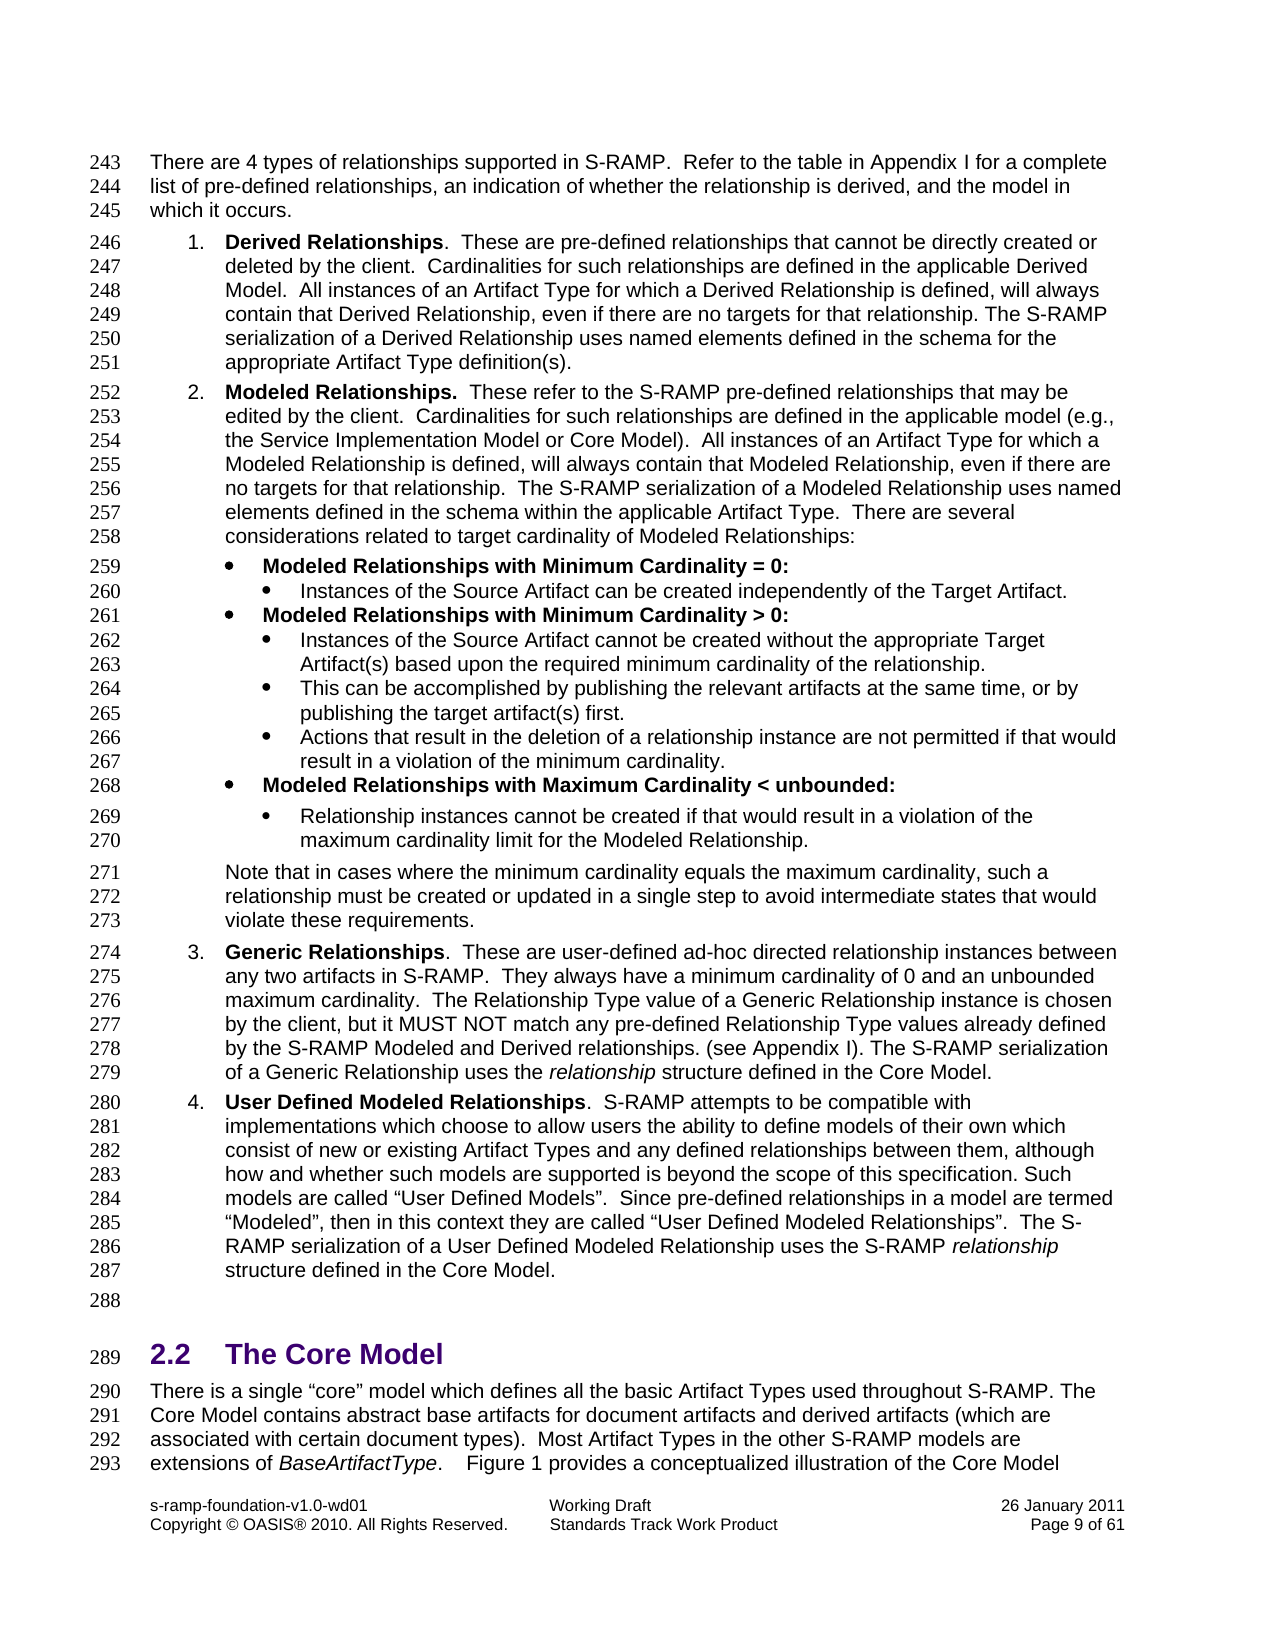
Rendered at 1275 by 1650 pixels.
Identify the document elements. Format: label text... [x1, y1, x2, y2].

list Generic Relationships. These are user-defined ad-hoc directed relationship instances between any two artifacts in S-RAMP. They always have a minimum cardinality of 0 and an unbounded maximum cardinality. The Relationship Type value of a Generic Relationship instance is chosen by the client, but it MUST NOT match any pre-defined Relationship Type values already defined by the S-RAMP Modeled and Derived relationships. (see Appendix I). The S-RAMP serialization of a Generic Relationship uses the relationship structure defined in the Core Model. [187, 940, 1125, 1084]
list Modeled Relationships with Minimum Cardinality = 0: [225, 554, 1125, 579]
list Derived Relationships. These are pre-defined relationships that cannot be directly created or deleted by the client. Cardinalities for such relationships are defined in the applicable Derived Model. All instances of an Artifact Type for which a Derived Relationship is defined, will always contain that Derived Relationship, even if there are no targets for that relationship. The S-RAMP serialization of a Derived Relationship uses named elements defined in the schema for the appropriate Artifact Type definition(s). [187, 230, 1125, 374]
text Note that in cases where the minimum cardinality equals the maximum cardinality, such a relationship must be created or updated in a single step to avoid intermediate states that would violate these requirements. [225, 860, 1125, 932]
list Instances of the Source Artifact can be created independently of the Target Artifact. [262, 579, 1125, 603]
list This can be accomplished by publishing the relevant artifacts at the same time, or by publishing the target artifact(s) first. [262, 676, 1125, 724]
list User Defined Modeled Relationships. S-RAMP attempts to be compatible with implementations which choose to allow users the ability to define models of their own which consist of new or existing Artifact Types and any defined relationships between them, although how and whether such models are supported is beyond the scope of this specification. Such models are called “User Defined Models”. Since pre-defined relationships in a model are termed “Modeled”, then in this context they are called “User Defined Modeled Relationships”. The S-RAMP serialization of a User Defined Modeled Relationship uses the S-RAMP relationship structure defined in the Core Model. [187, 1090, 1125, 1282]
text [150, 1379, 1125, 1475]
text There are 4 types of relationships supported in S-RAMP. Refer to the table in Appendix I for a complete list of pre-defined relationships, an indication of whether the relationship is derived, and the model in which it occurs. [150, 150, 1125, 222]
list Modeled Relationships with Minimum Cardinality > 0: [225, 603, 1125, 628]
list Modeled Relationships. These refer to the S-RAMP pre-defined relationships that may be edited by the client. Cardinalities for such relationships are defined in the applicable model (e.g., the Service Implementation Model or Core Model). All instances of an Artifact Type for which a Modeled Relationship is defined, will always contain that Modeled Relationship, even if there are no targets for that relationship. The S-RAMP serialization of a Modeled Relationship uses named elements defined in the schema within the applicable Artifact Type. There are several considerations related to target cardinality of Modeled Relationships: [187, 380, 1125, 548]
subtitle The Core Model [150, 1337, 1125, 1371]
list Actions that result in the deletion of a relationship instance are not permitted if that would result in a violation of the minimum cardinality. [262, 724, 1125, 773]
list Relationship instances cannot be created if that would result in a violation of the maximum cardinality limit for the Modeled Relationship. [262, 804, 1125, 852]
list Modeled Relationships with Maximum Cardinality < unbounded: [225, 773, 1125, 797]
list Instances of the Source Artifact cannot be created without the appropriate Target Artifact(s) based upon the required minimum cardinality of the relationship. [262, 628, 1125, 676]
